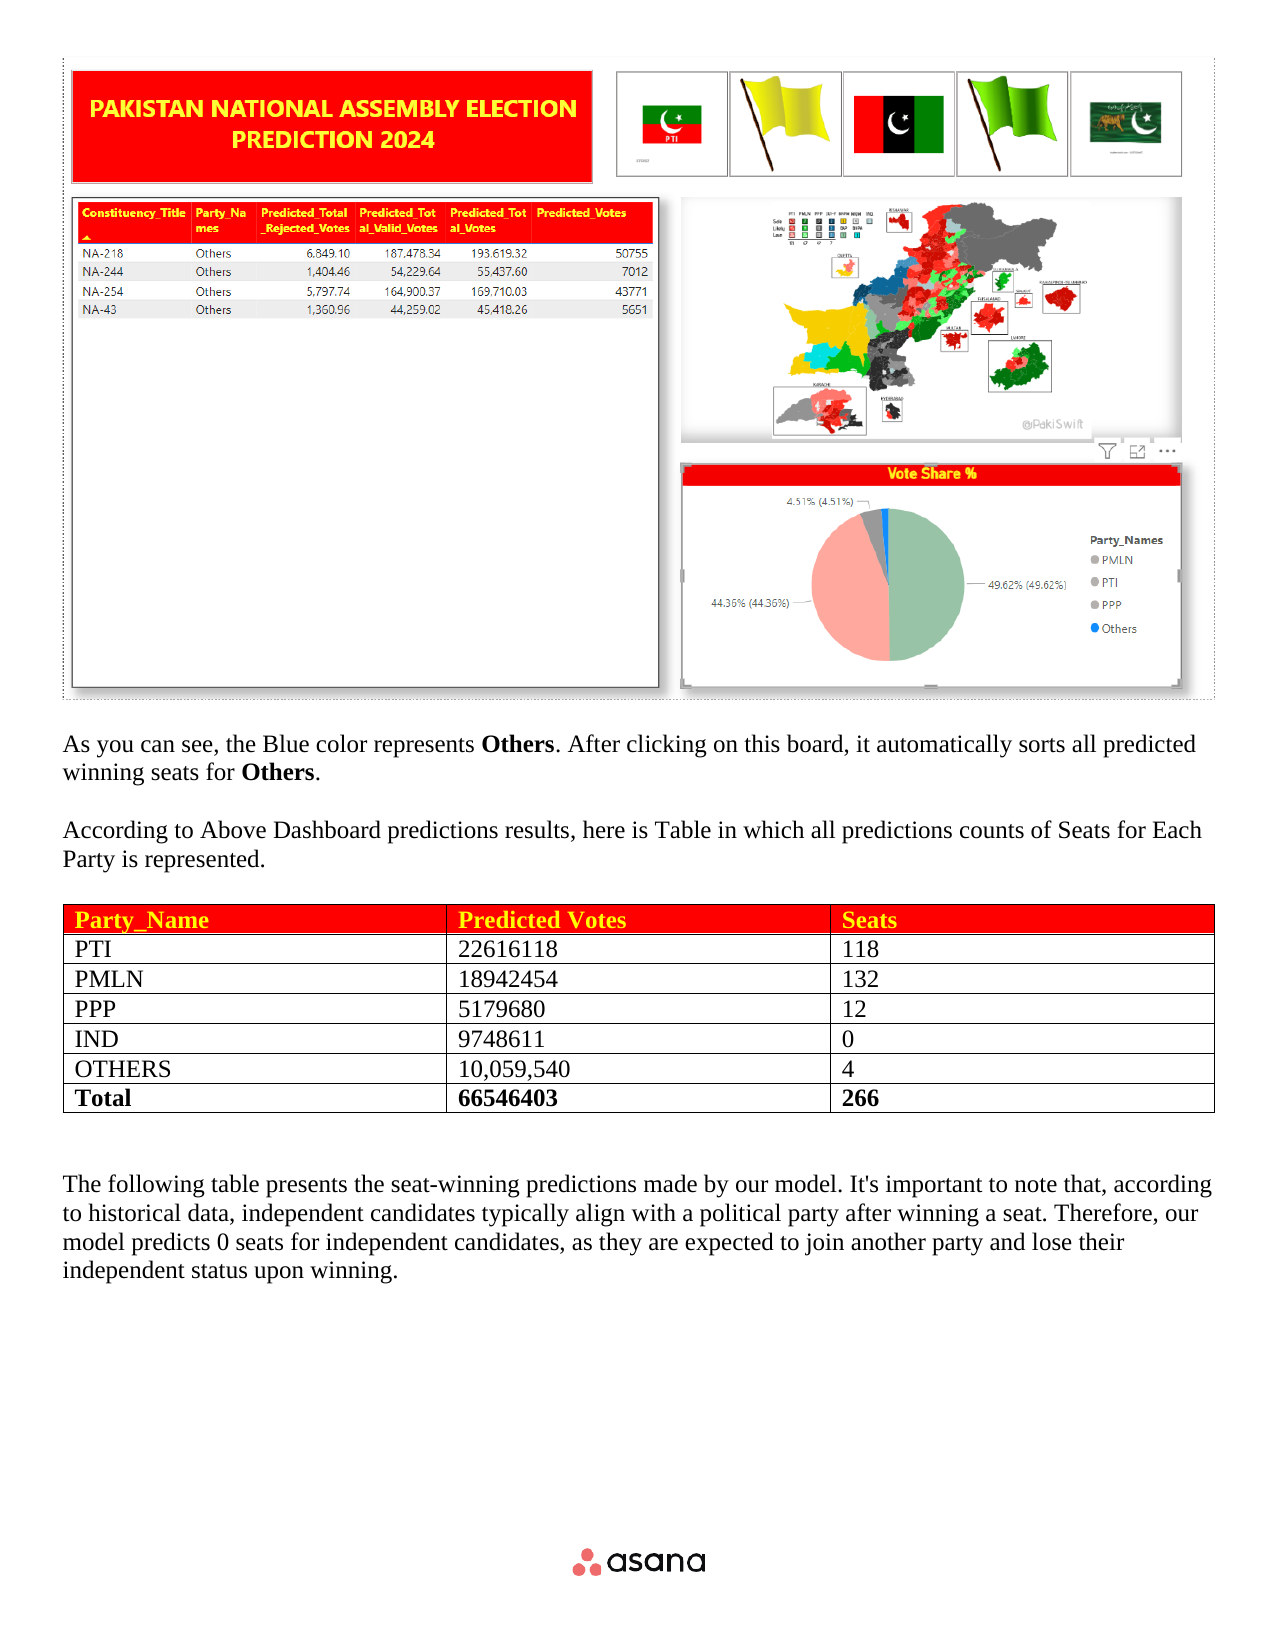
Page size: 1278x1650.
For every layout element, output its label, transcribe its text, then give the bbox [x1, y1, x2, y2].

table_cell Total [64, 1084, 446, 1112]
table_cell 132 [831, 964, 1214, 993]
table_header Seats [831, 905, 1214, 933]
text The following table presents the seat-winning predictions made by our model. It's important to note that, according to historical data, independent candidates typically align with a political party after winning a seat. Therefore, our model predicts 0 seats for independent candidates, as they are expected to join another party and lose their independent status upon winning. [62, 1169, 1214, 1284]
table_cell PMLN [64, 964, 446, 993]
table_cell IND [64, 1024, 446, 1053]
table_cell 4 [831, 1054, 1214, 1082]
table_cell 10,059,540 [447, 1054, 830, 1082]
text As you can see, the Blue color represents Others. After clicking on this board, it automatically sorts all predicted winning seats for Others. [62, 729, 1214, 786]
table_cell 22616118 [447, 935, 830, 963]
picture [62, 56, 1215, 700]
text According to Above Dashboard predictions results, here is Table in which all predictions counts of Seats for Each Party is represented. [62, 815, 1214, 872]
table_cell 5179680 [447, 994, 830, 1023]
table_cell PTI [64, 935, 446, 963]
table_cell 266 [831, 1084, 1214, 1112]
table_cell 18942454 [447, 964, 830, 993]
table_cell 0 [831, 1024, 1214, 1053]
picture [667, 1553, 705, 1572]
table_cell OTHERS [64, 1054, 446, 1082]
table_header Party_Name [64, 905, 446, 933]
table_cell 12 [831, 994, 1214, 1023]
picture [572, 1548, 602, 1576]
table_cell 118 [831, 935, 1214, 963]
table_cell 9748611 [447, 1024, 830, 1053]
table_cell 66546403 [447, 1084, 830, 1112]
table_header Predicted Votes [447, 905, 830, 933]
picture [607, 1553, 626, 1572]
table_cell PPP [64, 994, 446, 1023]
